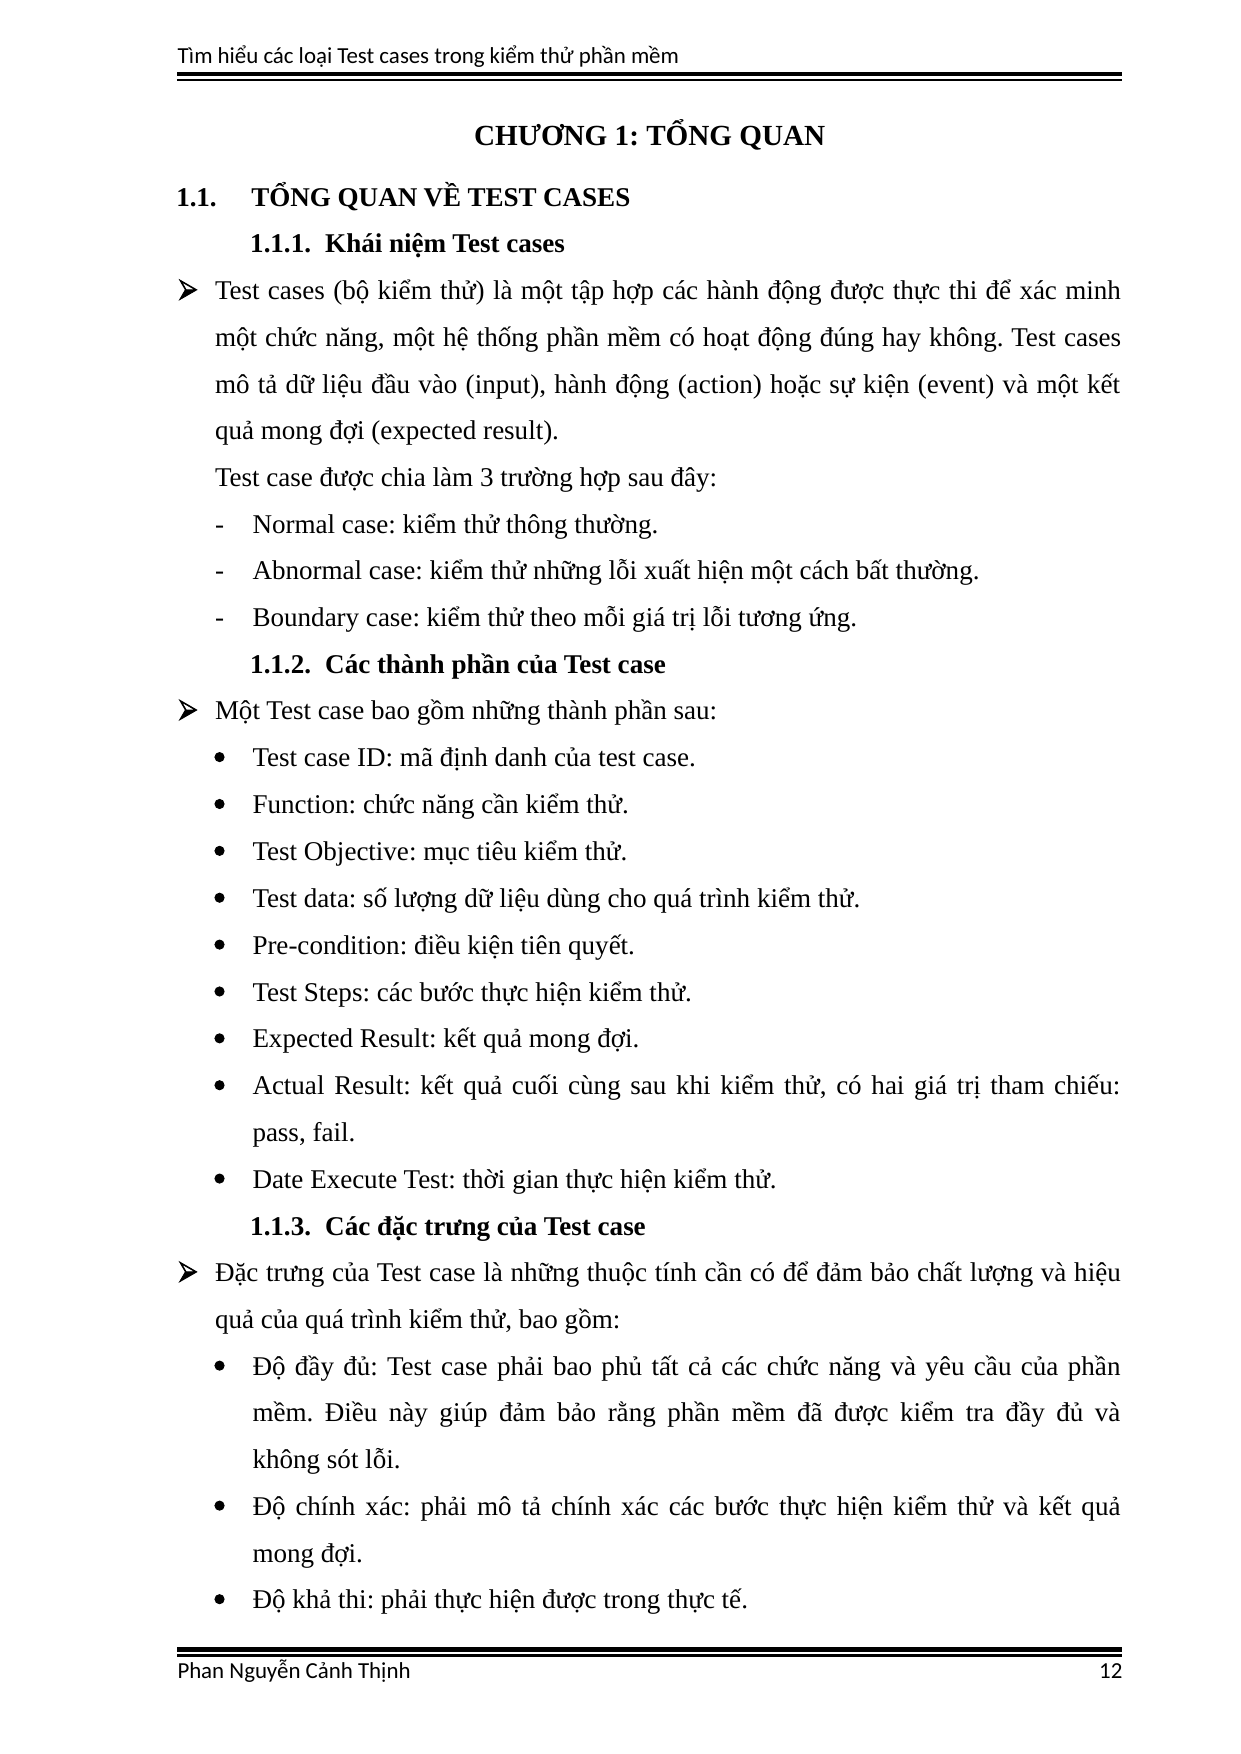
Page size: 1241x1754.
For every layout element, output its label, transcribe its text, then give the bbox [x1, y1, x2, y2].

list Các đặc trưng của Test case [250, 1210, 1122, 1241]
list Pre-condition: điều kiện tiên quyết. [215, 929, 1122, 960]
list Đặc trưng của Test case là những thuộc tính cần có để đảm bảo chất lượng và hiệu quả của quá trình kiểm thử, bao gồm: [177, 1256, 1122, 1334]
list Normal case: kiểm thử thông thường. [215, 508, 1122, 539]
list Khái niệm Test cases [250, 228, 1122, 259]
list Test Steps: các bước thực hiện kiểm thử. [215, 976, 1122, 1007]
list Actual Result: kết quả cuối cùng sau khi kiểm thử, có hai giá trị tham chiếu: pass, fail. [215, 1069, 1122, 1147]
list Expected Result: kết quả mong đợi. [215, 1022, 1122, 1054]
subtitle CHƯƠNG 1: TỔNG QUAN [177, 118, 1122, 152]
list Test Objective: mục tiêu kiểm thử. [215, 835, 1122, 866]
list Abnormal case: kiểm thử những lỗi xuất hiện một cách bất thường. [215, 554, 1122, 586]
list Test cases (bộ kiểm thử) là một tập hợp các hành động được thực thi để xác minh một chức năng, một hệ thống phần mềm có hoạt động đúng hay không. Test cases mô tả dữ liệu đầu vào (input), hành động (action) hoặc sự kiện (event) và một kết quả mong đợi (expected result). [177, 274, 1122, 446]
list Test case được chia làm 3 trường hợp sau đây: [215, 461, 1122, 492]
list Function: chức năng cần kiểm thử. [215, 788, 1122, 819]
list Độ khả thi: phải thực hiện được trong thực tế. [215, 1583, 1122, 1614]
list Độ đầy đủ: Test case phải bao phủ tất cả các chức năng và yêu cầu của phần mềm. Điều này giúp đảm bảo rằng phần mềm đã được kiểm tra đầy đủ và không sót lỗi. [215, 1350, 1122, 1474]
list Boundary case: kiểm thử theo mỗi giá trị lỗi tương ứng. [215, 601, 1122, 632]
list Một Test case bao gồm những thành phần sau: [177, 694, 1122, 726]
list TỔNG QUAN VỀ TEST CASES [176, 181, 1122, 212]
list Test data: số lượng dữ liệu dùng cho quá trình kiểm thử. [215, 882, 1122, 913]
list Độ chính xác: phải mô tả chính xác các bước thực hiện kiểm thử và kết quả mong đợi. [215, 1490, 1122, 1568]
list Date Execute Test: thời gian thực hiện kiểm thử. [215, 1163, 1122, 1194]
list Test case ID: mã định danh của test case. [215, 741, 1122, 772]
list Các thành phần của Test case [250, 648, 1122, 679]
